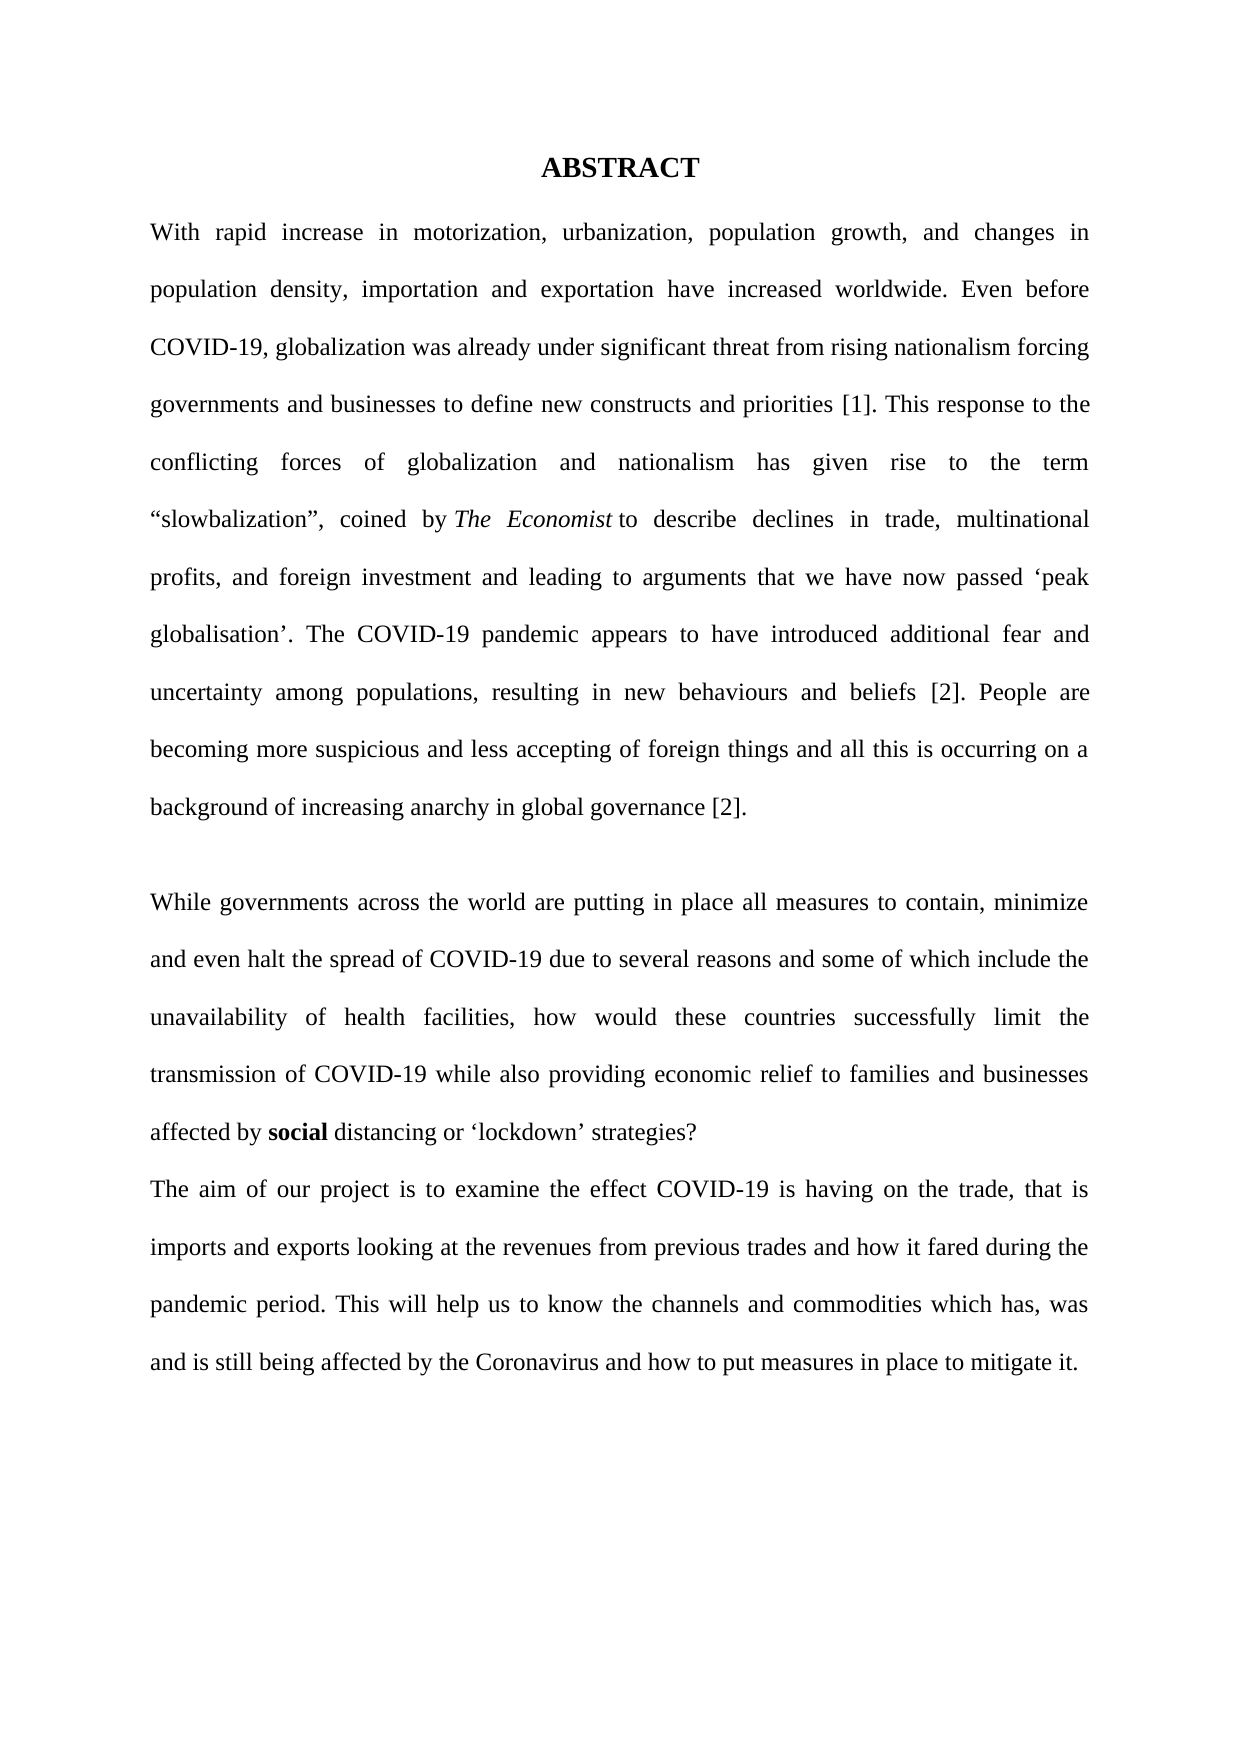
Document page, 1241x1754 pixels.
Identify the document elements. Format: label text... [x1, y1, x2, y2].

text The aim of our project is to examine the effect COVID-19 is having on the trade, that is imports and exports looking at the revenues from previous trades and how it fared during the pandemic period. This will help us to know the channels and commodities which has, was and is still being affected by the Coronavirus and how to put measures in place to mitigate it. [150, 1174, 1090, 1376]
text While governments across the world are putting in place all measures to contain, minimize and even halt the spread of COVID-19 due to several reasons and some of which include the unavailability of health facilities, how would these countries successfully limit the transmission of COVID-19 while also providing economic relief to families and businesses affected by social distancing or ‘lockdown’ strategies? [150, 887, 1090, 1146]
subtitle ABSTRACT [150, 150, 1090, 183]
text With rapid increase in motorization, urbanization, population growth, and changes in population density, importation and exportation have increased worldwide. Even before COVID-19, globalization was already under significant threat from rising nationalism forcing governments and businesses to define new constructs and priorities . This response to the conflicting forces of globalization and nationalism has given rise to the term “slowbalization”, coined by The Economist to describe declines in trade, multinational profits, and foreign investment and leading to arguments that we have now passed ‘peak globalisation’. The COVID-19 pandemic appears to have introduced additional fear and uncertainty among populations, resulting in new behaviours and beliefs . People are becoming more suspicious and less accepting of foreign things and all this is occurring on a background of increasing anarchy in global governance . [150, 217, 1090, 821]
